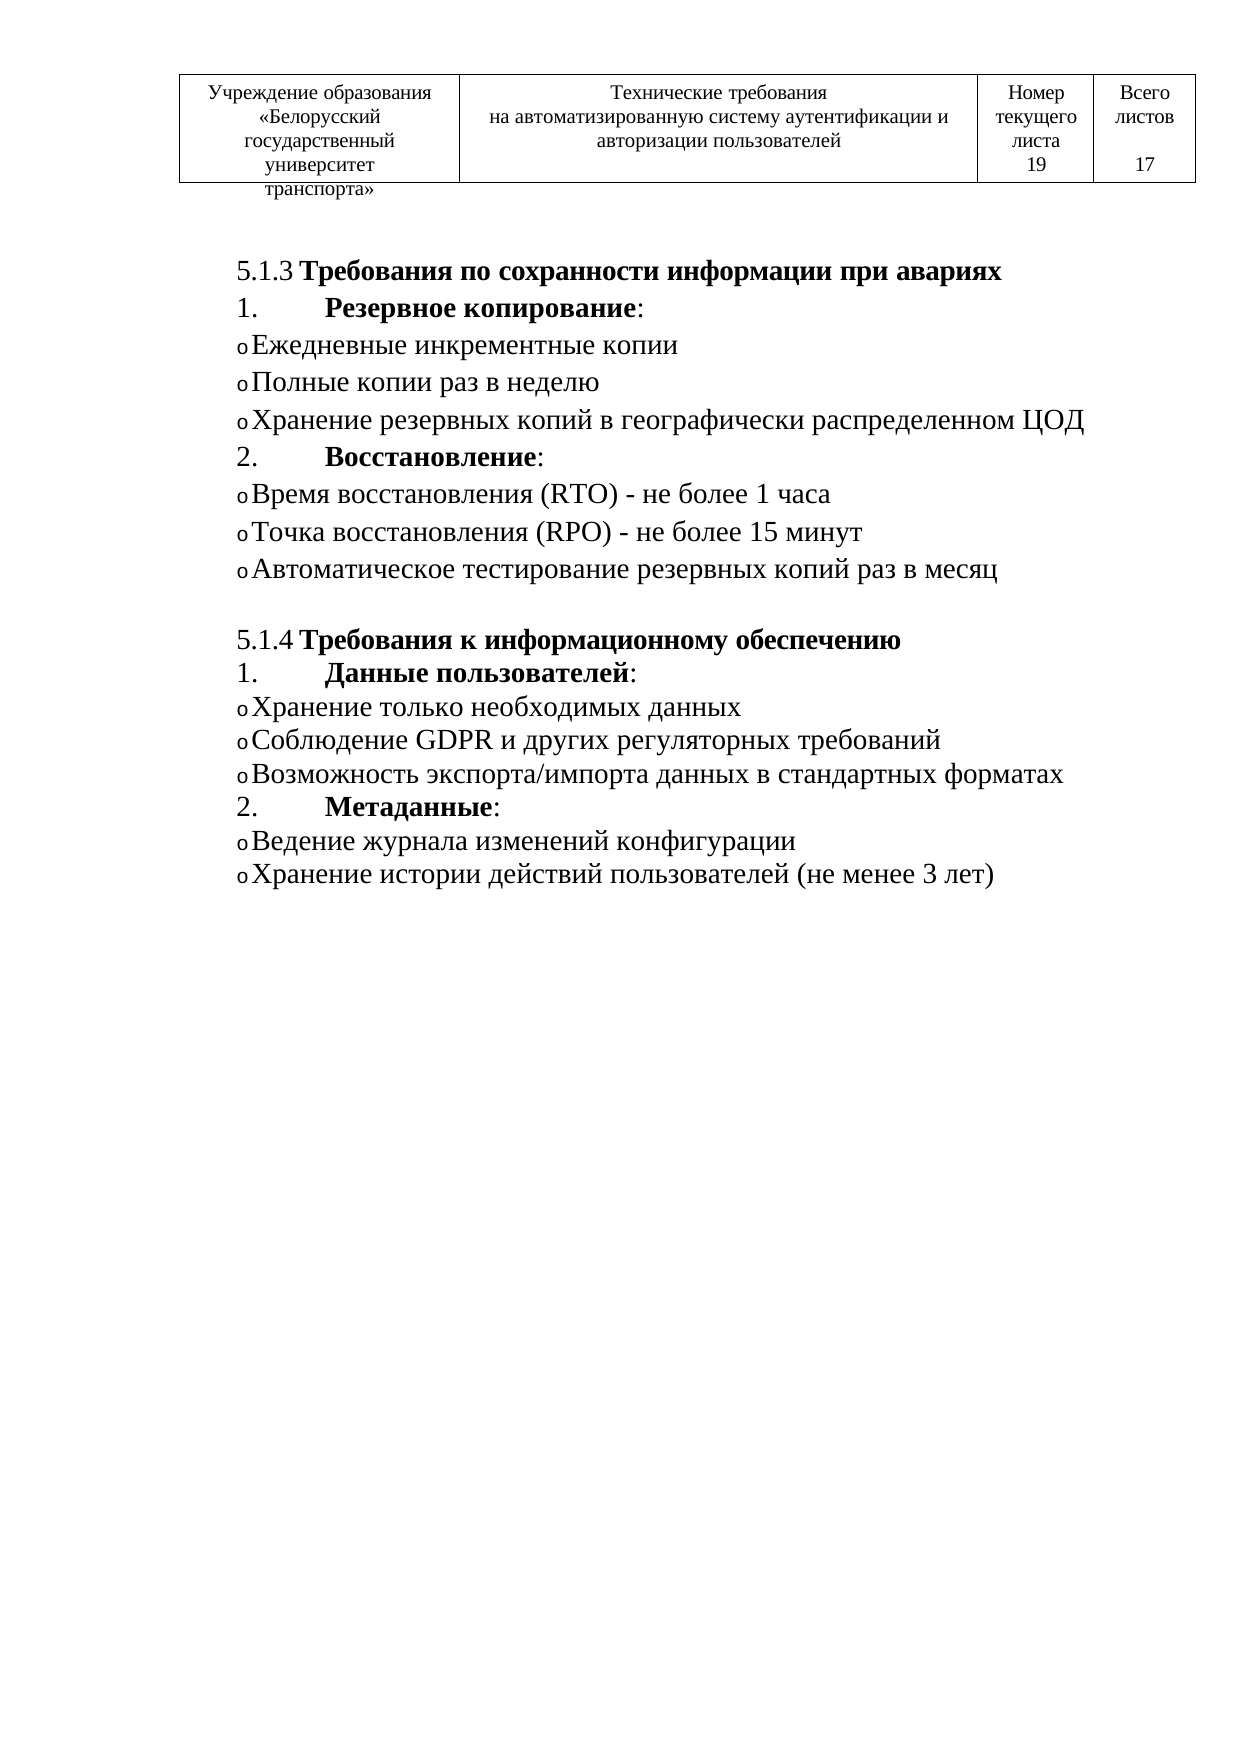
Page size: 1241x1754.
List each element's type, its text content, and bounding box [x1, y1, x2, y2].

list Соблюдение GDPR и других регуляторных требований [177, 722, 1211, 756]
list Автоматическое тестирование резервных копий раз в месяц [177, 551, 1211, 584]
list Данные пользователей: [177, 655, 1211, 689]
list Метаданные: [177, 789, 1211, 823]
list Хранение резервных копий в географически распределенном ЦОД [177, 402, 1211, 435]
list Точка восстановления (RPO) - не более 15 минут [177, 514, 1211, 547]
list Ежедневные инкрементные копии [177, 327, 1211, 361]
list Хранение только необходимых данных [177, 689, 1211, 722]
list Ведение журнала изменений конфигурации [177, 823, 1211, 857]
list Полные копии раз в неделю [177, 364, 1211, 398]
list Возможность экспорта/импорта данных в стандартных форматах [177, 756, 1211, 789]
list Время восстановления (RTO) - не более 1 часа [177, 476, 1211, 510]
list Резервное копирование: [177, 290, 1211, 323]
list Восстановление: [177, 439, 1211, 473]
list Хранение истории действий пользователей (не менее 3 лет) [177, 857, 1211, 890]
subtitle Требования по сохранности информации при авариях [177, 253, 1211, 286]
subtitle Требования к информационному обеспечению [177, 622, 1211, 655]
